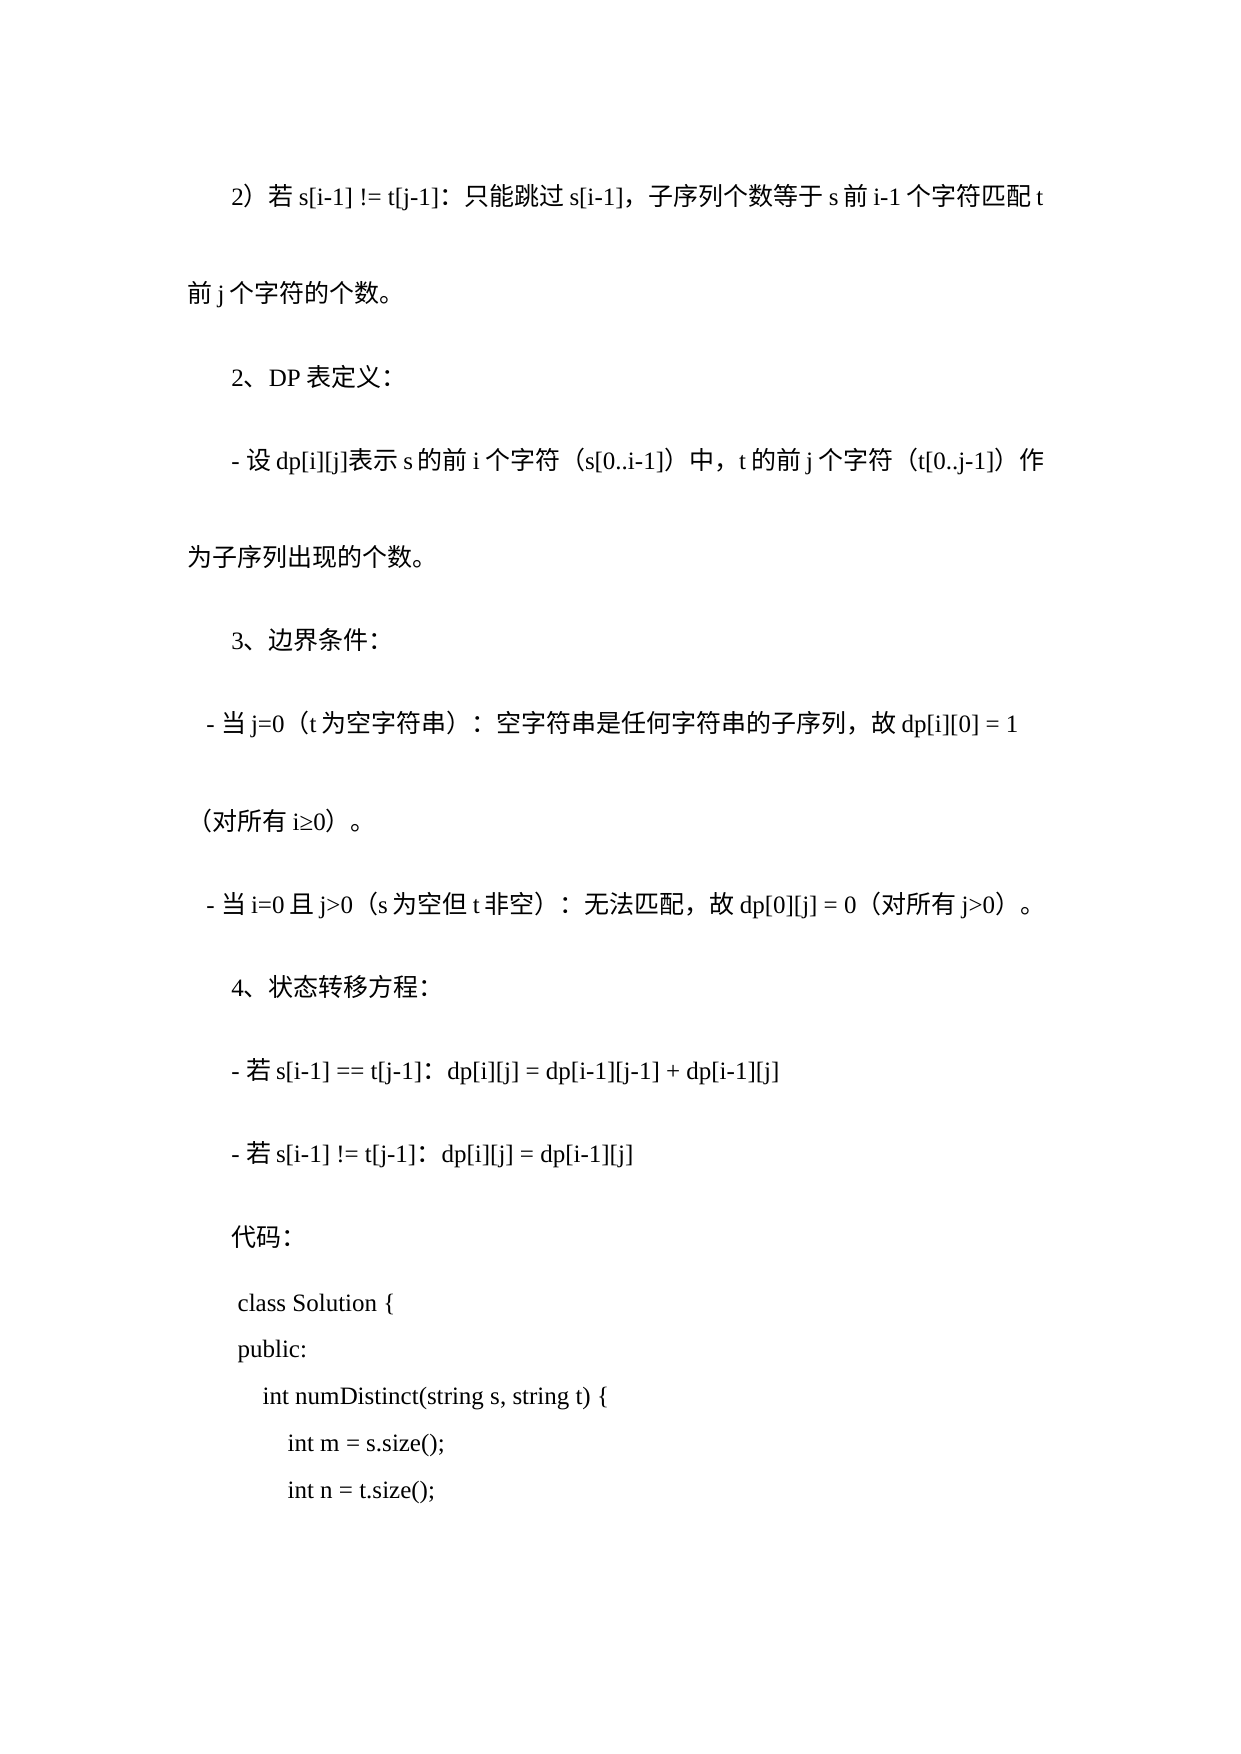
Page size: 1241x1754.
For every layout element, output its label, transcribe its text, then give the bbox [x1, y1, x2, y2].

text - 当i=0且j>0（s为空但t非空）：无法匹配，故dp[0][j] = 0（对所有j>0）。 [187, 870, 1053, 935]
text class Solution { [237, 1286, 1053, 1318]
text 2、DP表定义： [187, 343, 1053, 408]
text 4、状态转移方程： [187, 953, 1053, 1018]
text - 若s[i-1] == t[j-1]：dp[i][j] = dp[i-1][j-1] + dp[i-1][j] [187, 1036, 1053, 1101]
text 2）若s[i-1] != t[j-1]：只能跳过s[i-1]，子序列个数等于s前i-1个字符匹配t前j个字符的个数。 [187, 162, 1053, 324]
text - 若s[i-1] != t[j-1]：dp[i][j] = dp[i-1][j] [187, 1119, 1053, 1184]
text int m = s.size(); [237, 1426, 1053, 1459]
text int n = t.size(); [237, 1473, 1053, 1506]
text 代码： [187, 1203, 1053, 1268]
text 3、边界条件： [187, 606, 1053, 671]
text - 设dp[i][j]表示s的前i个字符（s[0..i-1]）中，t的前j个字符（t[0..j-1]）作为子序列出现的个数。 [187, 426, 1053, 588]
text - 当j=0（t为空字符串）：空字符串是任何字符串的子序列，故dp[i][0] = 1（对所有i≥0）。 [187, 689, 1053, 852]
text public: [237, 1333, 1053, 1365]
text int numDistinct(string s, string t) { [237, 1379, 1053, 1412]
